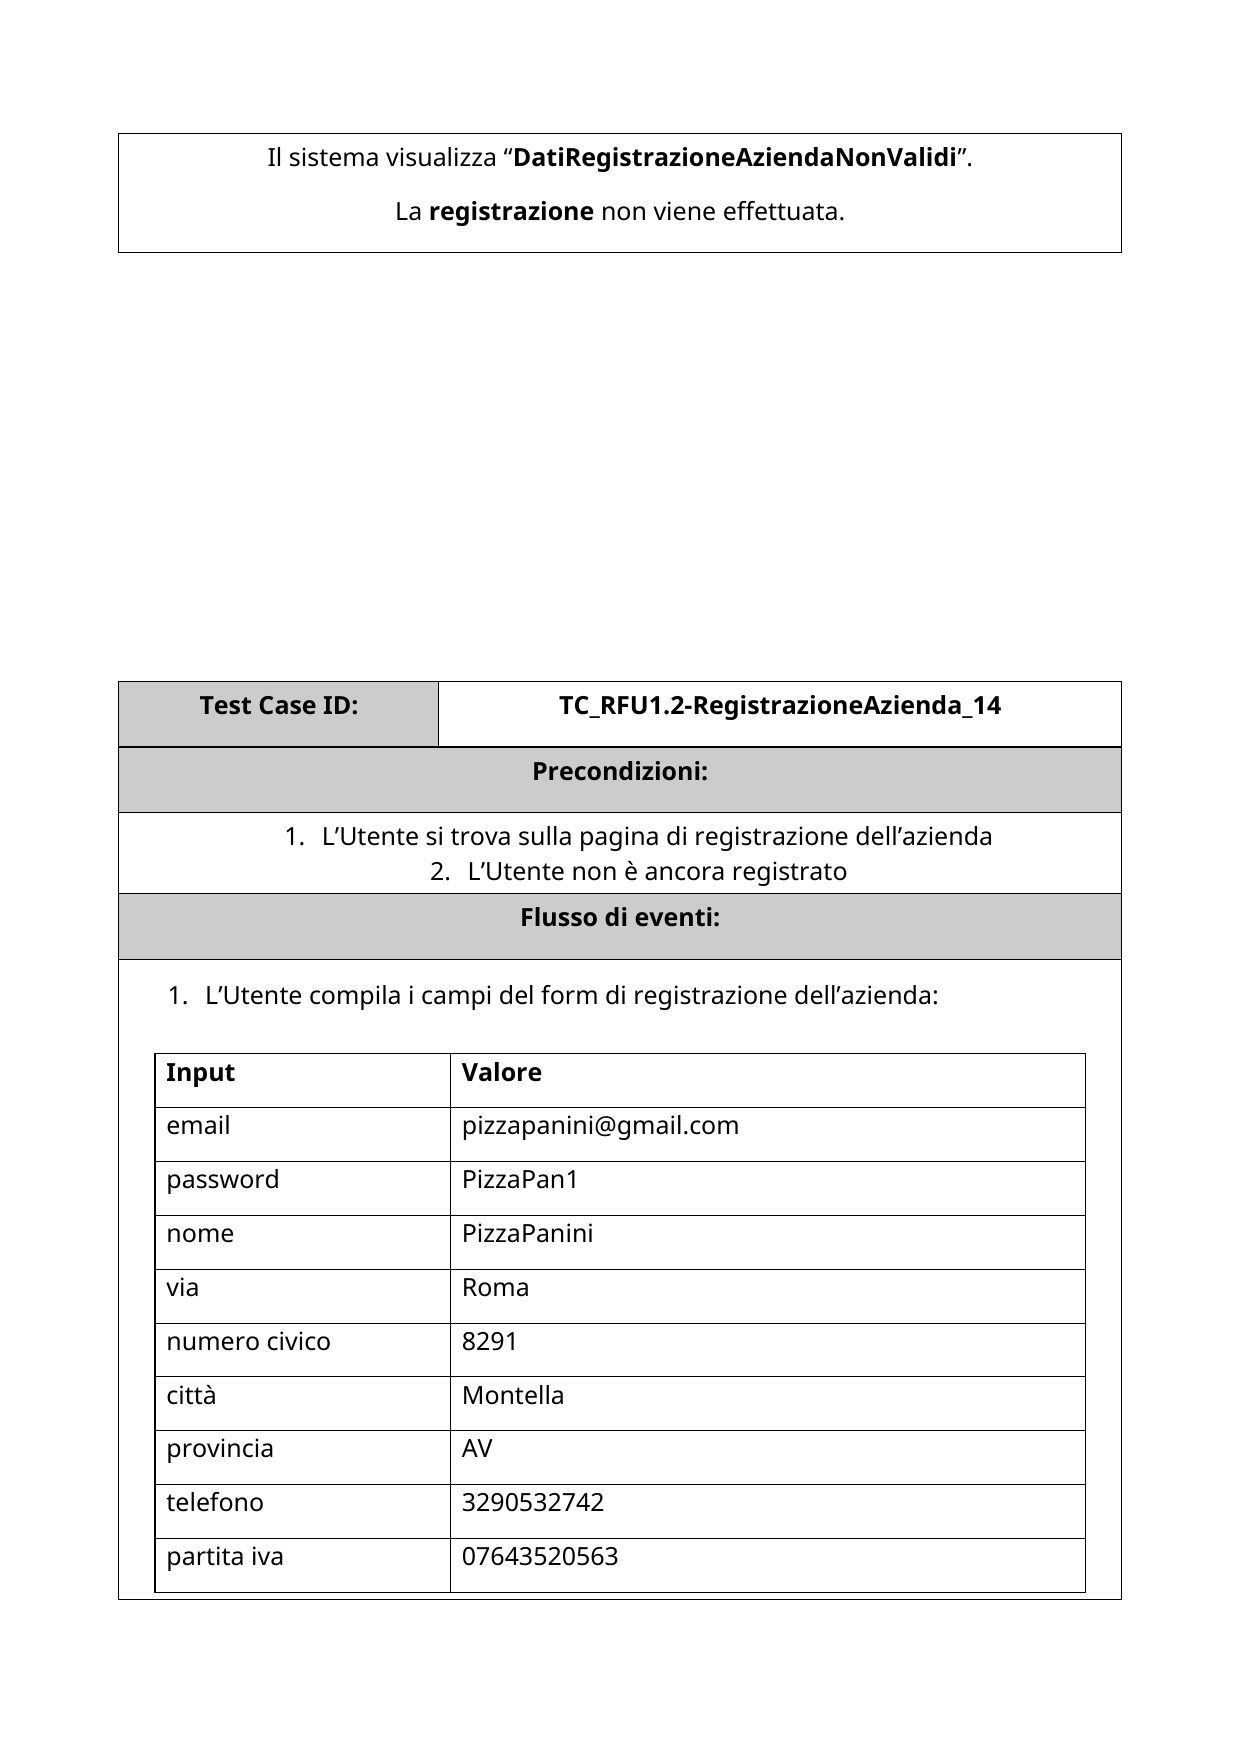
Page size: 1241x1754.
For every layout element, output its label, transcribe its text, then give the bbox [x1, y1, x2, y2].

table_cell Precondizioni: [119, 748, 1121, 812]
table_cell L’Utente compila i campi del form di registrazione dell’azienda: L’Utente clicca sul pulsante “Registrati” [119, 960, 1121, 1599]
table_header TC_RFU1.2-RegistrazioneAzienda_14 [439, 682, 1121, 746]
table_header Test Case ID: [119, 682, 438, 746]
table_cell Il sistema visualizza “DatiRegistrazioneAziendaNonValidi”. La registrazione non viene effettuata. [119, 134, 1121, 252]
table_cell L’Utente si trova sulla pagina di registrazione dell’azienda L’Utente non è ancora registrato [119, 813, 1121, 893]
table_cell Flusso di eventi: [119, 894, 1121, 959]
